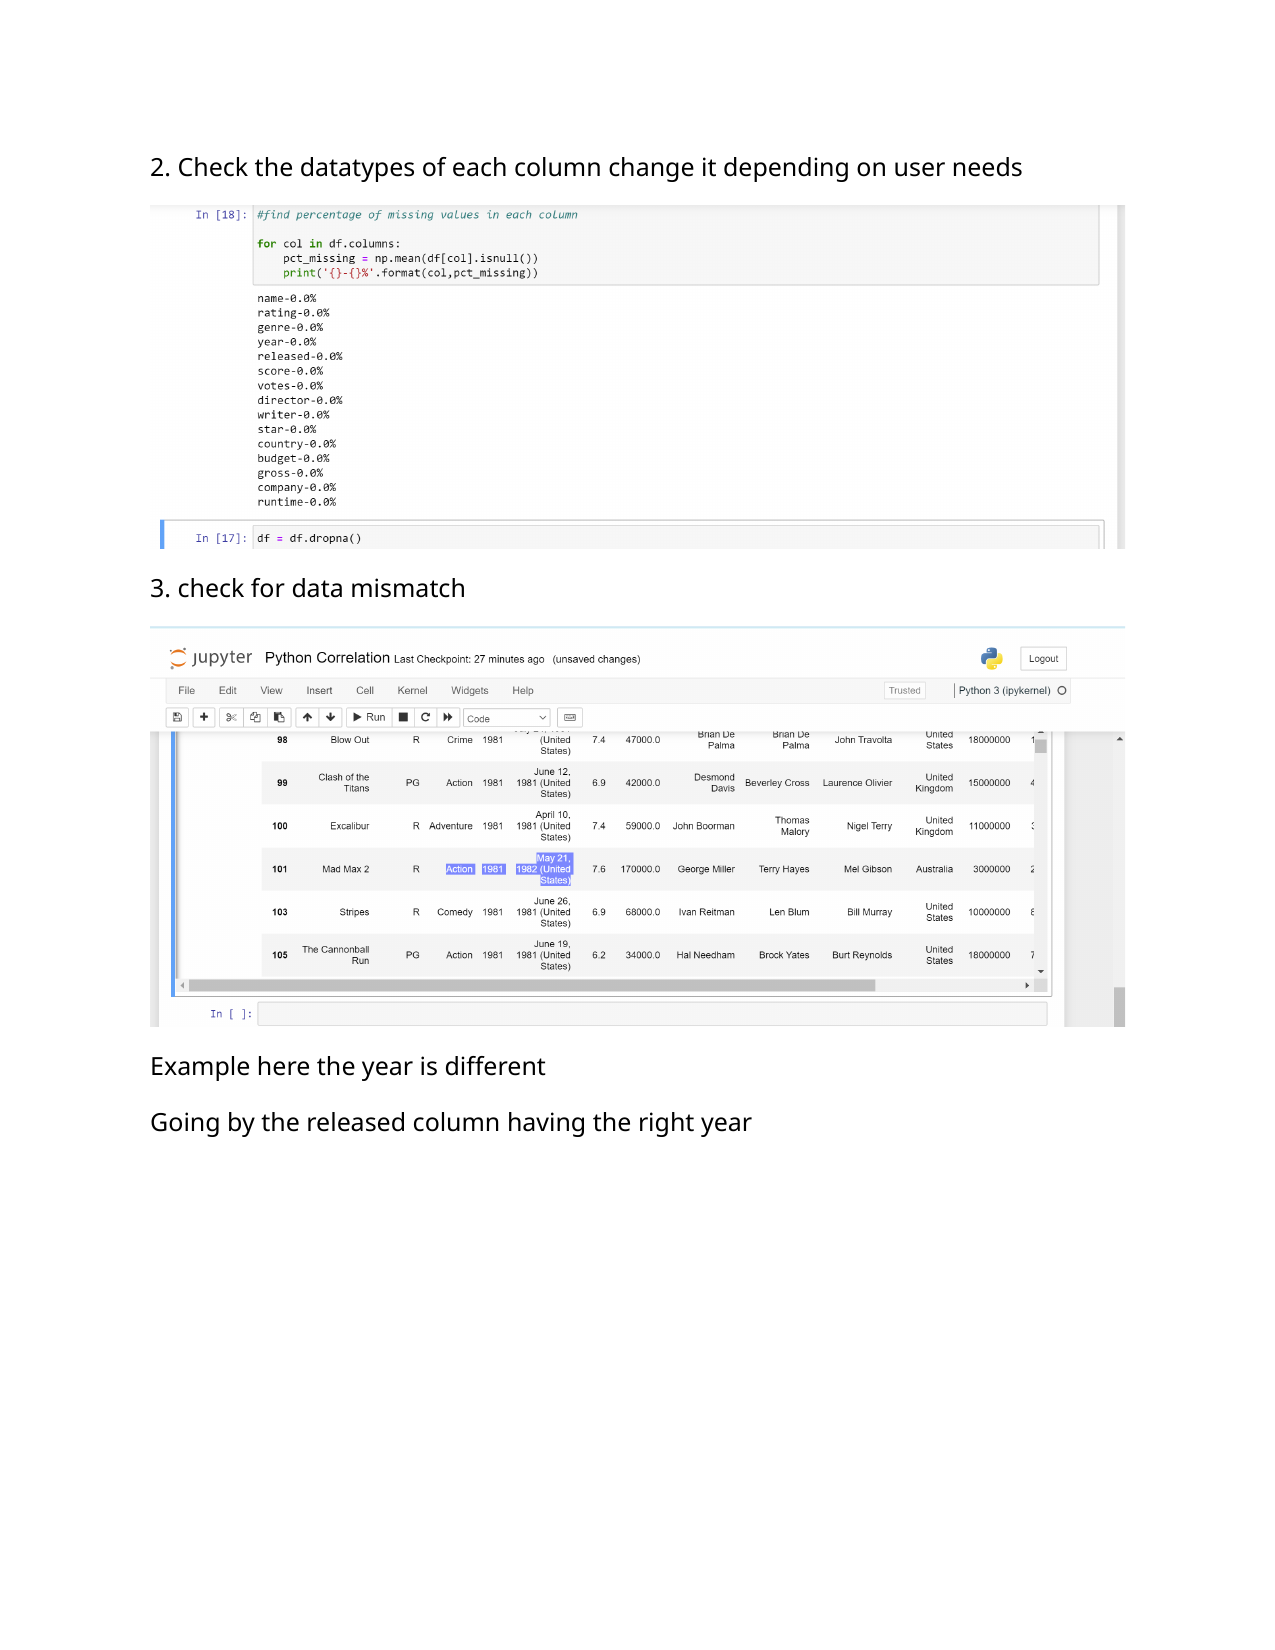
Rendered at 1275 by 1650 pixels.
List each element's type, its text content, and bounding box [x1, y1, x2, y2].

text 3. check for data mismatch [150, 570, 1125, 604]
text Example here the year is different [150, 1048, 1125, 1082]
text 2. Check the datatypes of each column change it depending on user needs [150, 150, 1125, 184]
picture [150, 626, 1125, 1027]
picture [150, 205, 1125, 549]
text Going by the released column having the right year [150, 1104, 1125, 1138]
